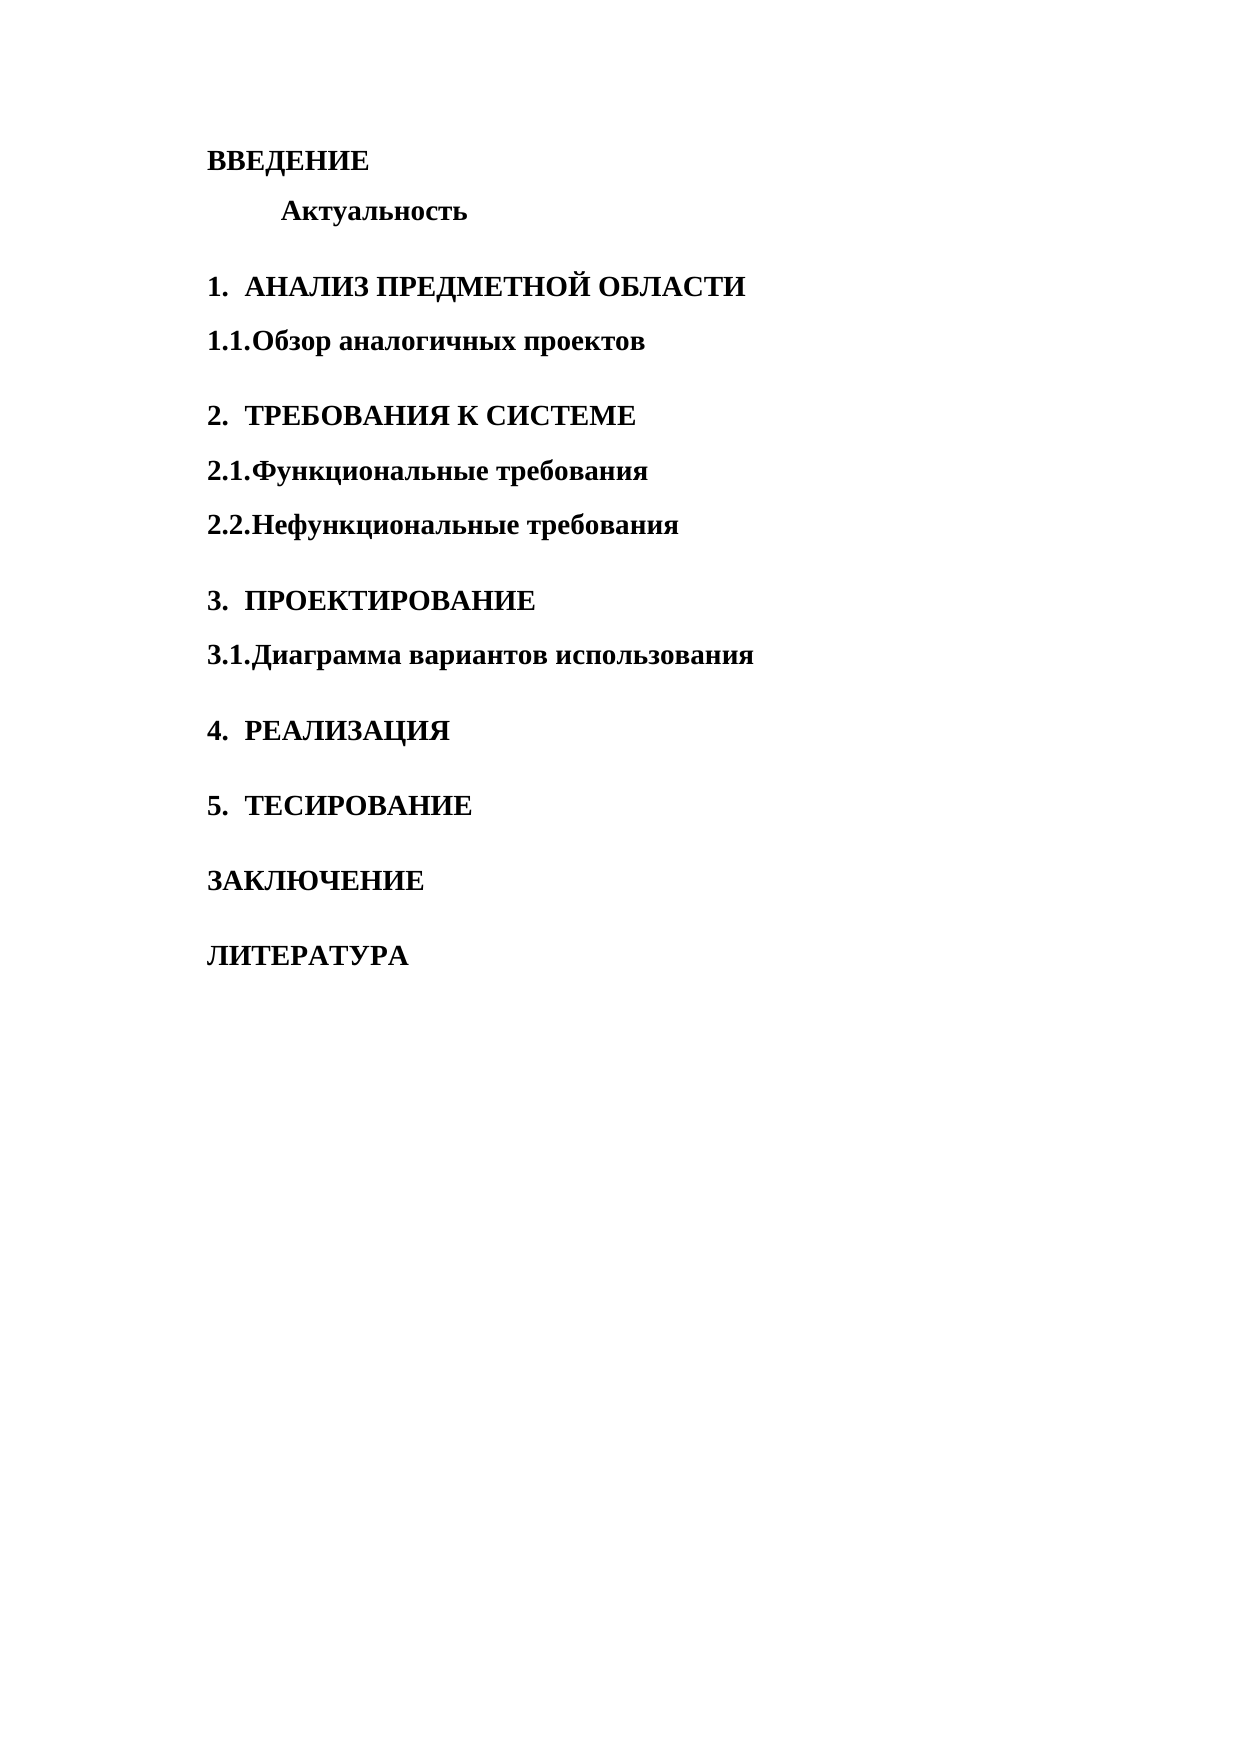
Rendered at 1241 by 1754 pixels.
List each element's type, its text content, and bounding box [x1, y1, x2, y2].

list ПРОЕКТИРОВАНИЕ [207, 583, 1152, 616]
text ЛИТЕРАТУРА [207, 938, 1152, 972]
text Обзор аналогичных проектов [207, 323, 1152, 357]
list АНАЛИЗ ПРЕДМЕТНОЙ ОБЛАСТИ [207, 269, 1152, 302]
text Функциональные требования [207, 453, 1152, 487]
text ЗАКЛЮЧЕНИЕ [207, 863, 1152, 897]
list ТЕСИРОВАНИЕ [207, 788, 1152, 821]
text ВВЕДЕНИЕ [207, 143, 1152, 177]
list РЕАЛИЗАЦИЯ [207, 713, 1152, 746]
list ТРЕБОВАНИЯ К СИСТЕМЕ [207, 398, 1152, 432]
text Диаграмма вариантов использования [207, 637, 1152, 671]
text Актуальность [207, 193, 1152, 227]
text Нефункциональные требования [207, 507, 1152, 541]
